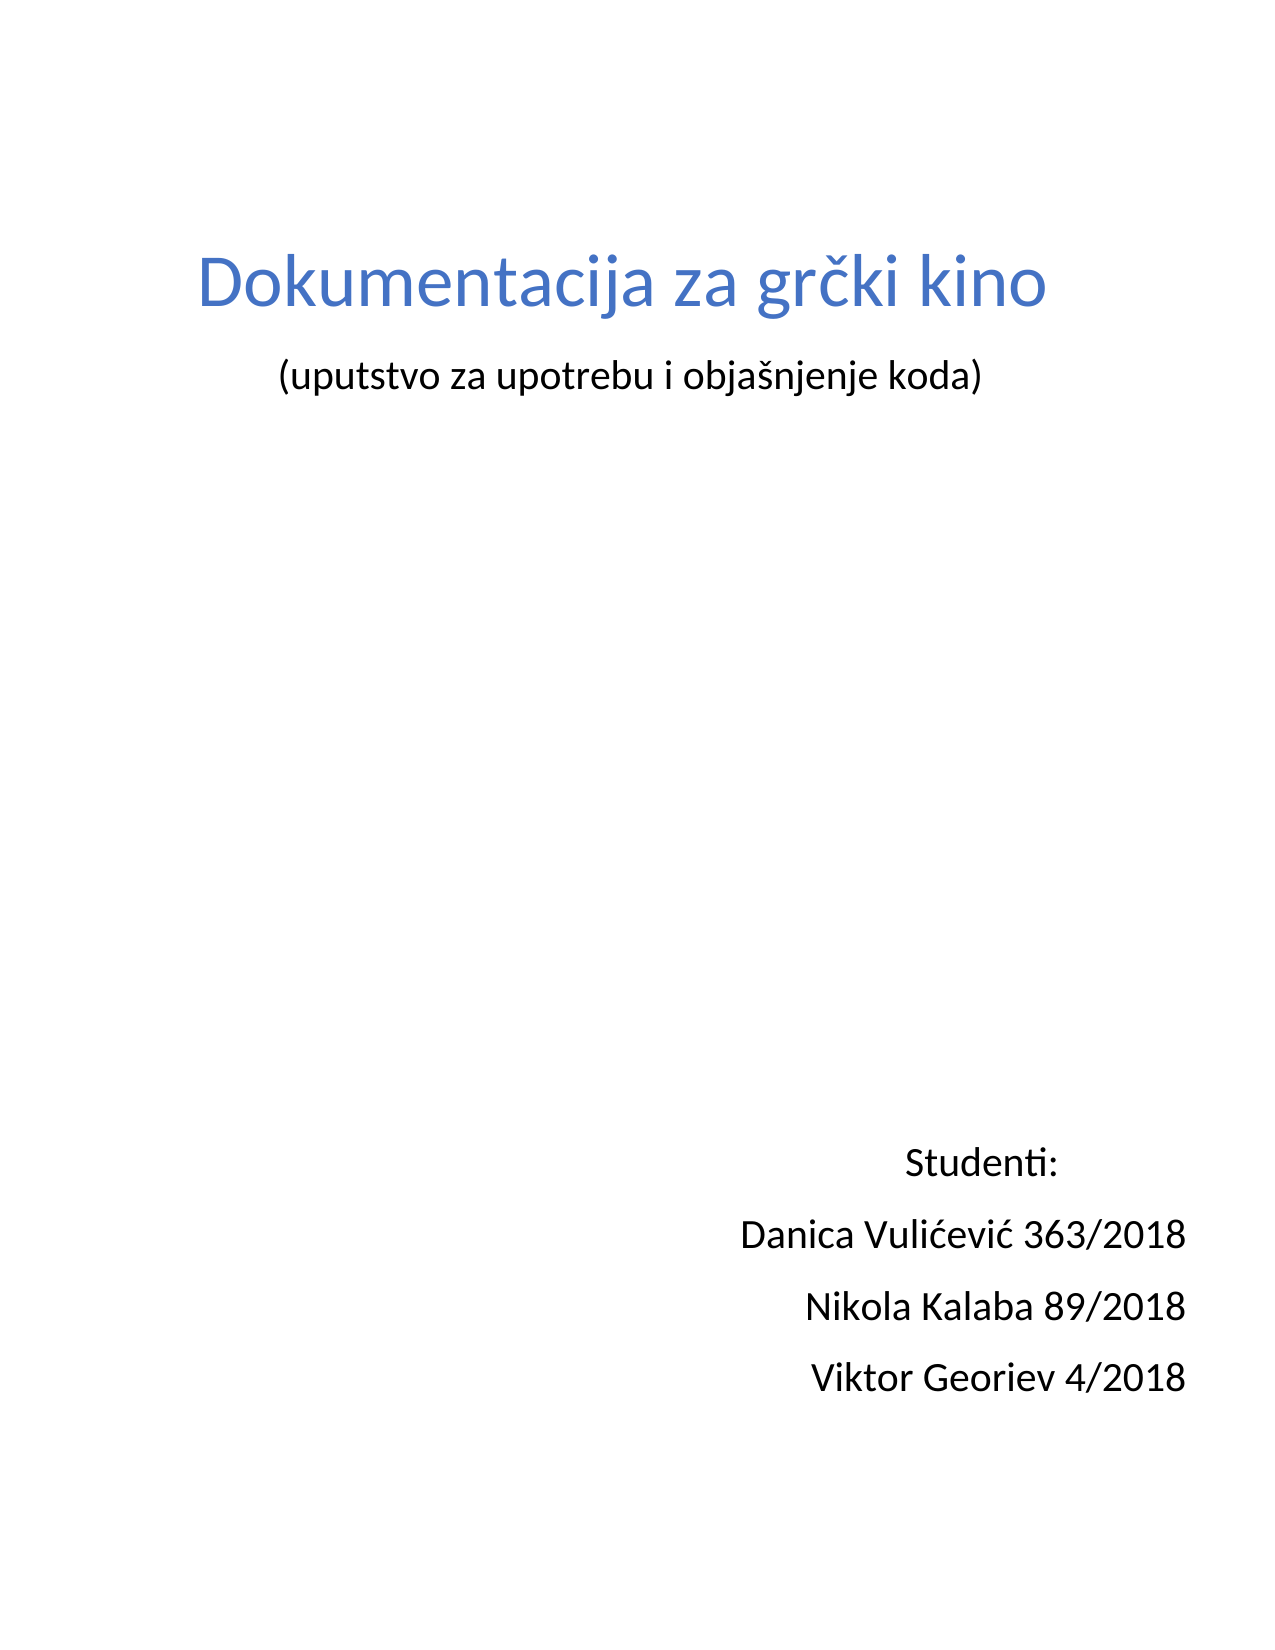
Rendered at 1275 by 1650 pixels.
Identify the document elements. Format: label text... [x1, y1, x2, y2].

text Danica Vulićević 363/2018 [177, 1208, 1186, 1259]
text Nikola Kalaba 89/2018 [177, 1279, 1186, 1330]
text Dokumentacija za grčki kino [59, 234, 1186, 325]
text Viktor Georiev 4/2018 [177, 1351, 1186, 1402]
text (uputstvo za upotrebu i objašnjenje koda) [74, 349, 1186, 400]
text Studenti: [702, 1136, 1186, 1187]
